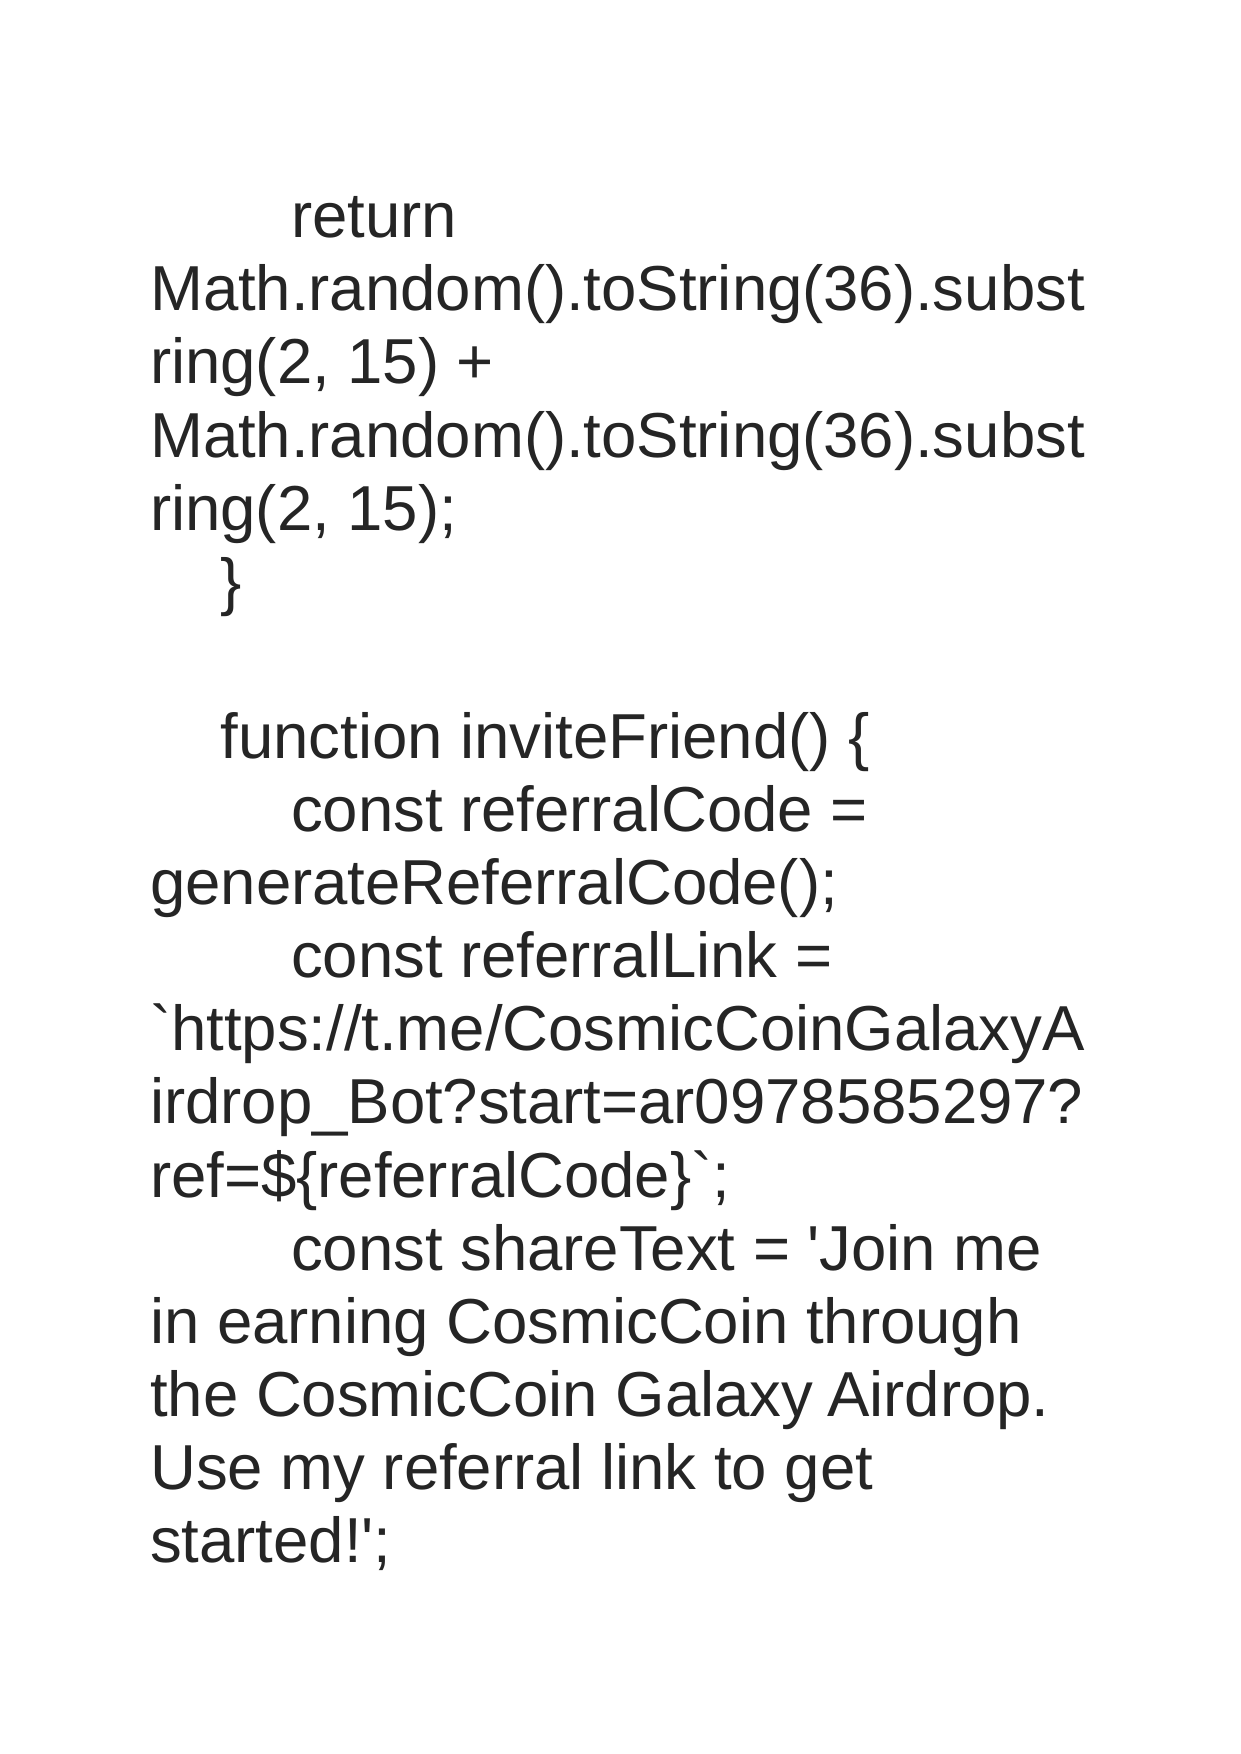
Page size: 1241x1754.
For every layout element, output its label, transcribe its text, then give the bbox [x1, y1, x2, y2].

text const referralLink = `https://t.me/CosmicCoinGalaxyAirdrop_Bot?start=ar0978585297?ref=${referralCode}`; [150, 924, 1090, 1217]
text return Math.random().toString(36).substring(2, 15) + Math.random().toString(36).substring(2, 15); [150, 184, 1090, 550]
text const shareText = 'Join me in earning CosmicCoin through the CosmicCoin Galaxy Airdrop. Use my referral link to get started!'; [150, 1217, 1090, 1582]
text } [150, 550, 1090, 623]
text function inviteFriend() { [150, 705, 1090, 778]
text const referralCode = generateReferralCode(); [150, 778, 1090, 924]
